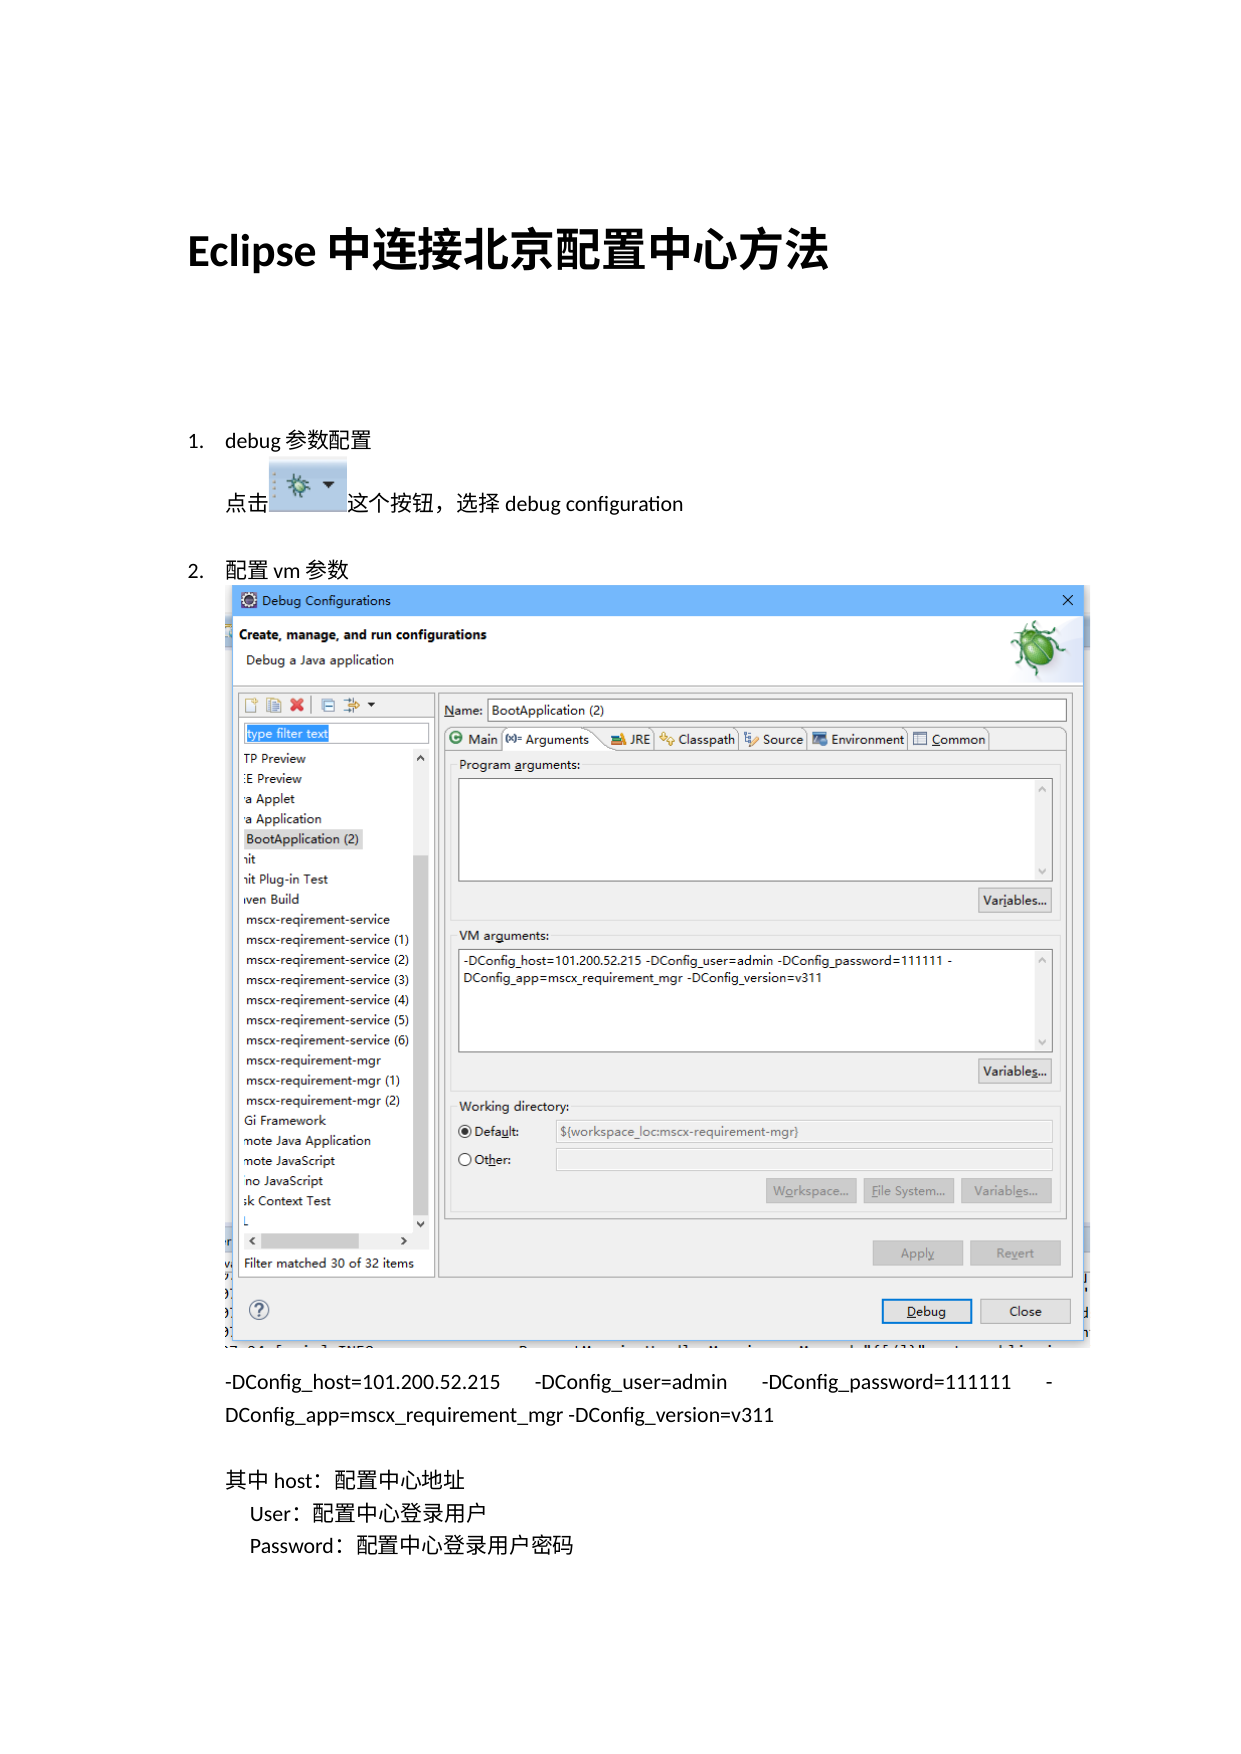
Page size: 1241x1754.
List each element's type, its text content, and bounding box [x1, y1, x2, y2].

list -DConfig_host=101.200.52.215 -DConfig_user=admin -DConfig_password=111111 -DConfig_app=mscx_requirement_mgr -DConfig_version=v311 [225, 1365, 1053, 1430]
list 点击这个按钮，选择 debug configuration [225, 455, 1053, 520]
list User：配置中心登录用户 [225, 1495, 1053, 1528]
list debug参数配置 [187, 423, 1053, 455]
subtitle Eclipse中连接北京配置中心方法 [187, 197, 1053, 295]
picture [225, 585, 1091, 1348]
list 其中 host：配置中心地址 [225, 1463, 1053, 1495]
list 配置vm参数 [187, 553, 1053, 585]
list Password：配置中心登录用户密码 [225, 1528, 1053, 1560]
picture [268, 455, 347, 512]
